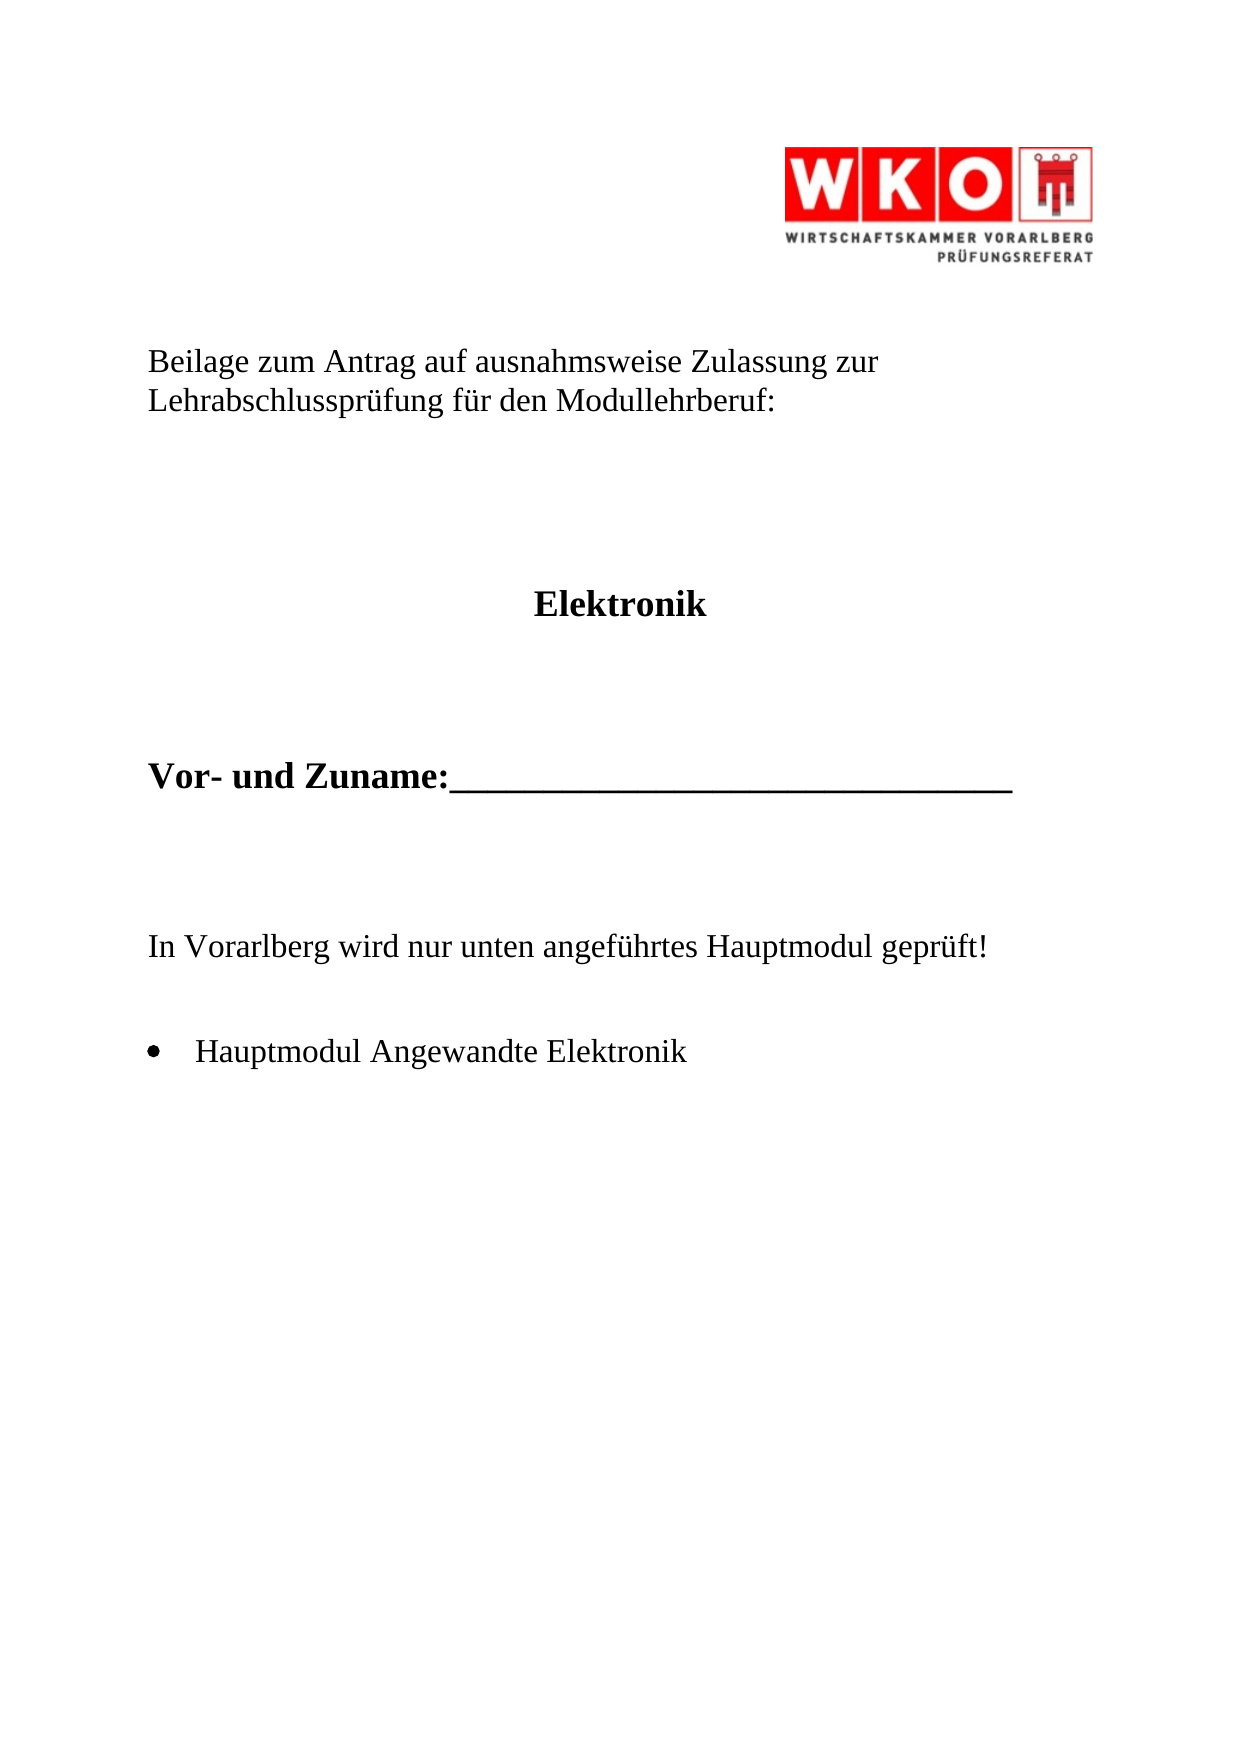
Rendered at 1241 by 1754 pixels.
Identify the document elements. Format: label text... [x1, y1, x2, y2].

text Lehrabschlussprüfung für den Modullehrberuf: [148, 380, 1093, 418]
text Hauptmodul Angewandte Elektronik [148, 1032, 1093, 1070]
text In Vorarlberg wird nur unten angeführtes Hauptmodul geprüft! [148, 926, 1093, 965]
picture [785, 147, 1093, 266]
text Elektronik [148, 581, 1093, 624]
text Beilage zum Antrag auf ausnahmsweise Zulassung zur [148, 342, 1093, 380]
text Vor- und Zuname:______________________________ [148, 754, 1093, 797]
